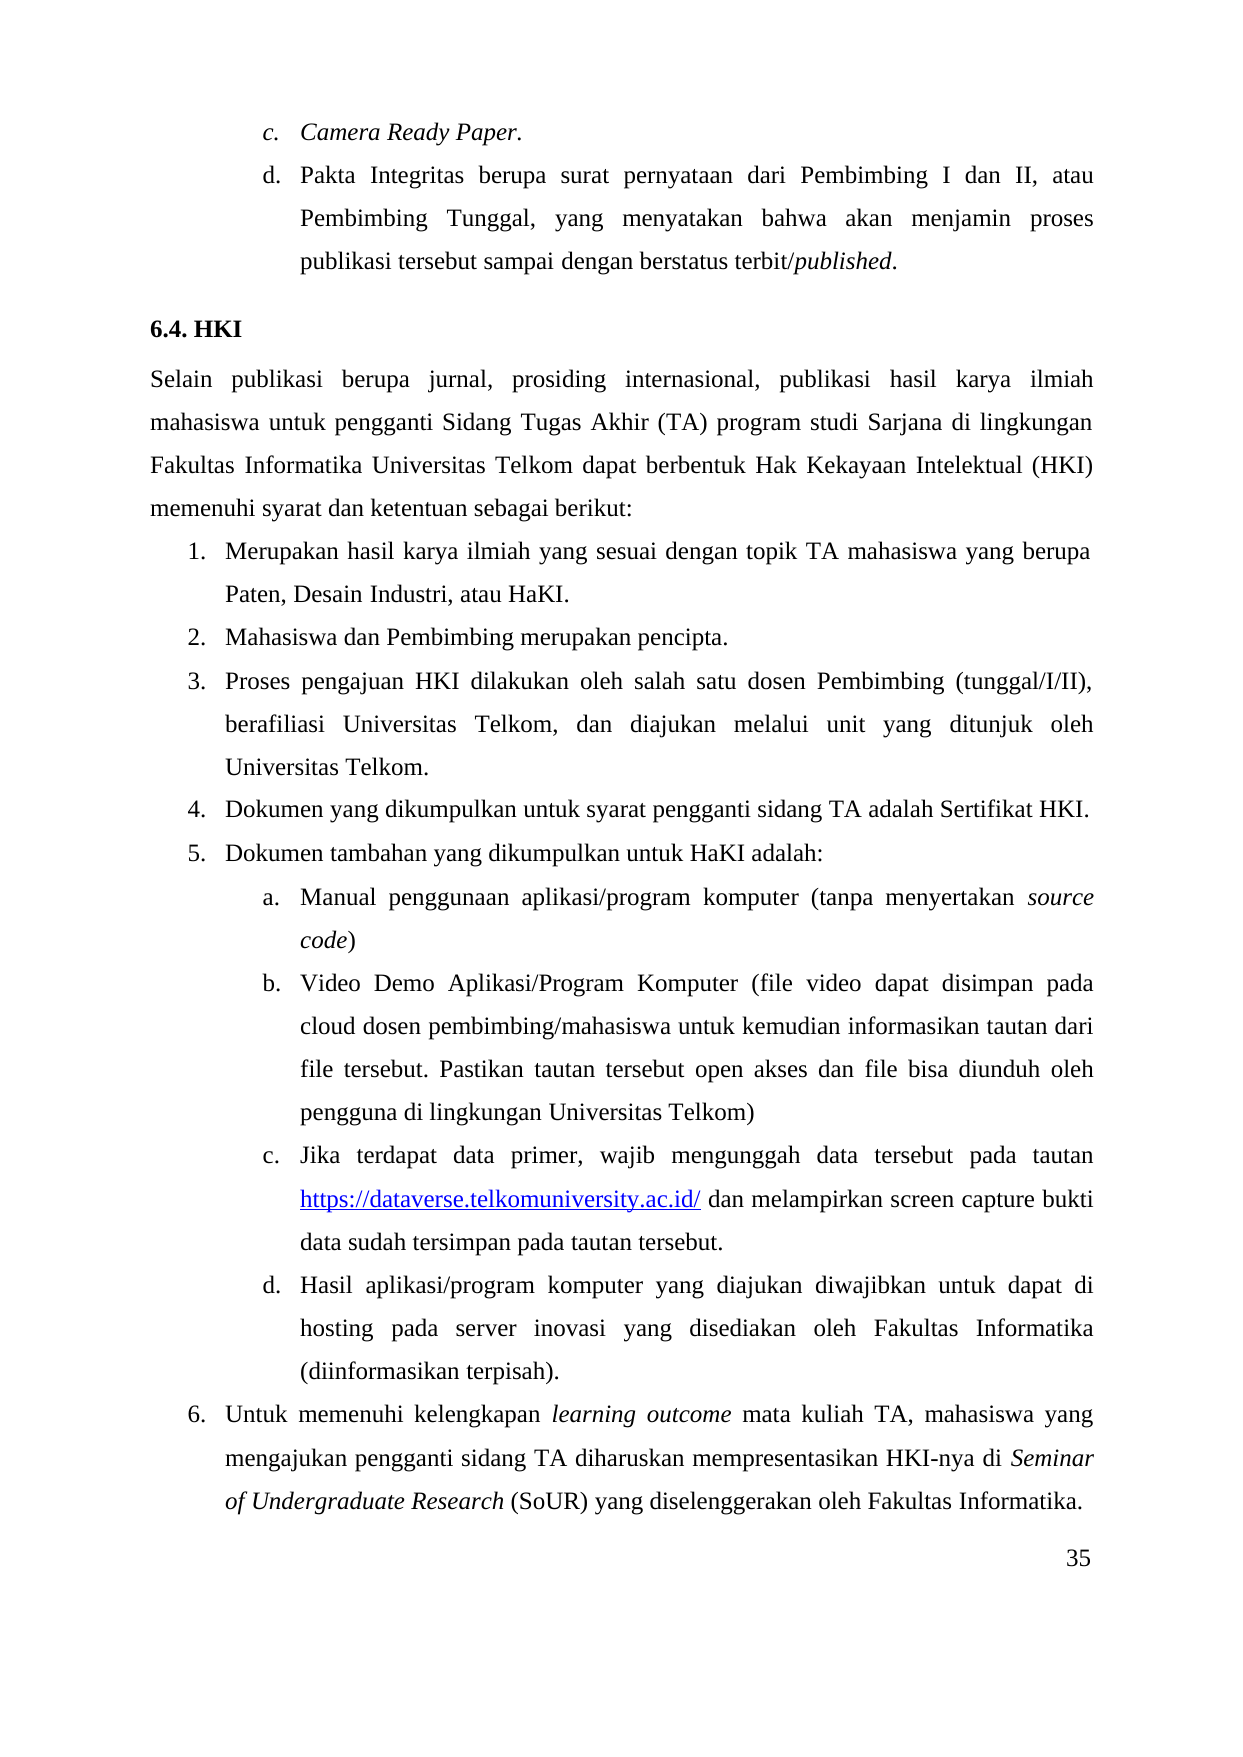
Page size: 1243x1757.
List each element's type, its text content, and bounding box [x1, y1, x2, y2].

list Merupakan hasil karya ilmiah yang sesuai dengan topik TA mahasiswa yang berupa Paten, Desain Industri, atau HaKI. [187, 536, 1092, 608]
list Camera Ready Paper. [262, 117, 1168, 145]
list Dokumen tambahan yang dikumpulkan untuk HaKI adalah: [187, 838, 1168, 867]
subtitle HKI [150, 314, 1168, 343]
text Selain publikasi berupa jurnal, prosiding internasional, publikasi hasil karya ilmiah mahasiswa untuk pengganti Sidang Tugas Akhir (TA) program studi Sarjana di lingkungan Fakultas Informatika Universitas Telkom dapat berbentuk Hak Kekayaan Intelektual (HKI) memenuhi syarat dan ketentuan sebagai berikut: [150, 364, 1093, 522]
list Video Demo Aplikasi/Program Komputer (file video dapat disimpan pada cloud dosen pembimbing/mahasiswa untuk kemudian informasikan tautan dari file tersebut. Pastikan tautan tersebut open akses dan file bisa diunduh oleh pengguna di lingkungan Universitas Telkom) [262, 968, 1094, 1126]
list Hasil aplikasi/program komputer yang diajukan diwajibkan untuk dapat di hosting pada server inovasi yang disediakan oleh Fakultas Informatika (diinformasikan terpisah). [262, 1270, 1094, 1385]
list Mahasiswa dan Pembimbing merupakan pencipta. [187, 623, 1168, 651]
list Dokumen yang dikumpulkan untuk syarat pengganti sidang TA adalah Sertifikat HKI. [187, 795, 1168, 823]
list Untuk memenuhi kelengkapan learning outcome mata kuliah TA, mahasiswa yang mengajukan pengganti sidang TA diharuskan mempresentasikan HKI-nya di Seminar of Undergraduate Research (SoUR) yang diselenggerakan oleh Fakultas Informatika. [187, 1399, 1094, 1514]
list Jika terdapat data primer, wajib mengunggah data tersebut pada tautan https://dataverse.telkomuniversity.ac.id/ dan melampirkan screen capture bukti data sudah tersimpan pada tautan tersebut. [262, 1141, 1094, 1256]
list Pakta Integritas berupa surat pernyataan dari Pembimbing I dan II, atau Pembimbing Tunggal, yang menyatakan bahwa akan menjamin proses publikasi tersebut sampai dengan berstatus terbit/published. [262, 160, 1094, 275]
list Proses pengajuan HKI dilakukan oleh salah satu dosen Pembimbing (tunggal/I/II), berafiliasi Universitas Telkom, dan diajukan melalui unit yang ditunjuk oleh Universitas Telkom. [187, 666, 1093, 781]
list Manual penggunaan aplikasi/program komputer (tanpa menyertakan source code) [262, 882, 1094, 953]
